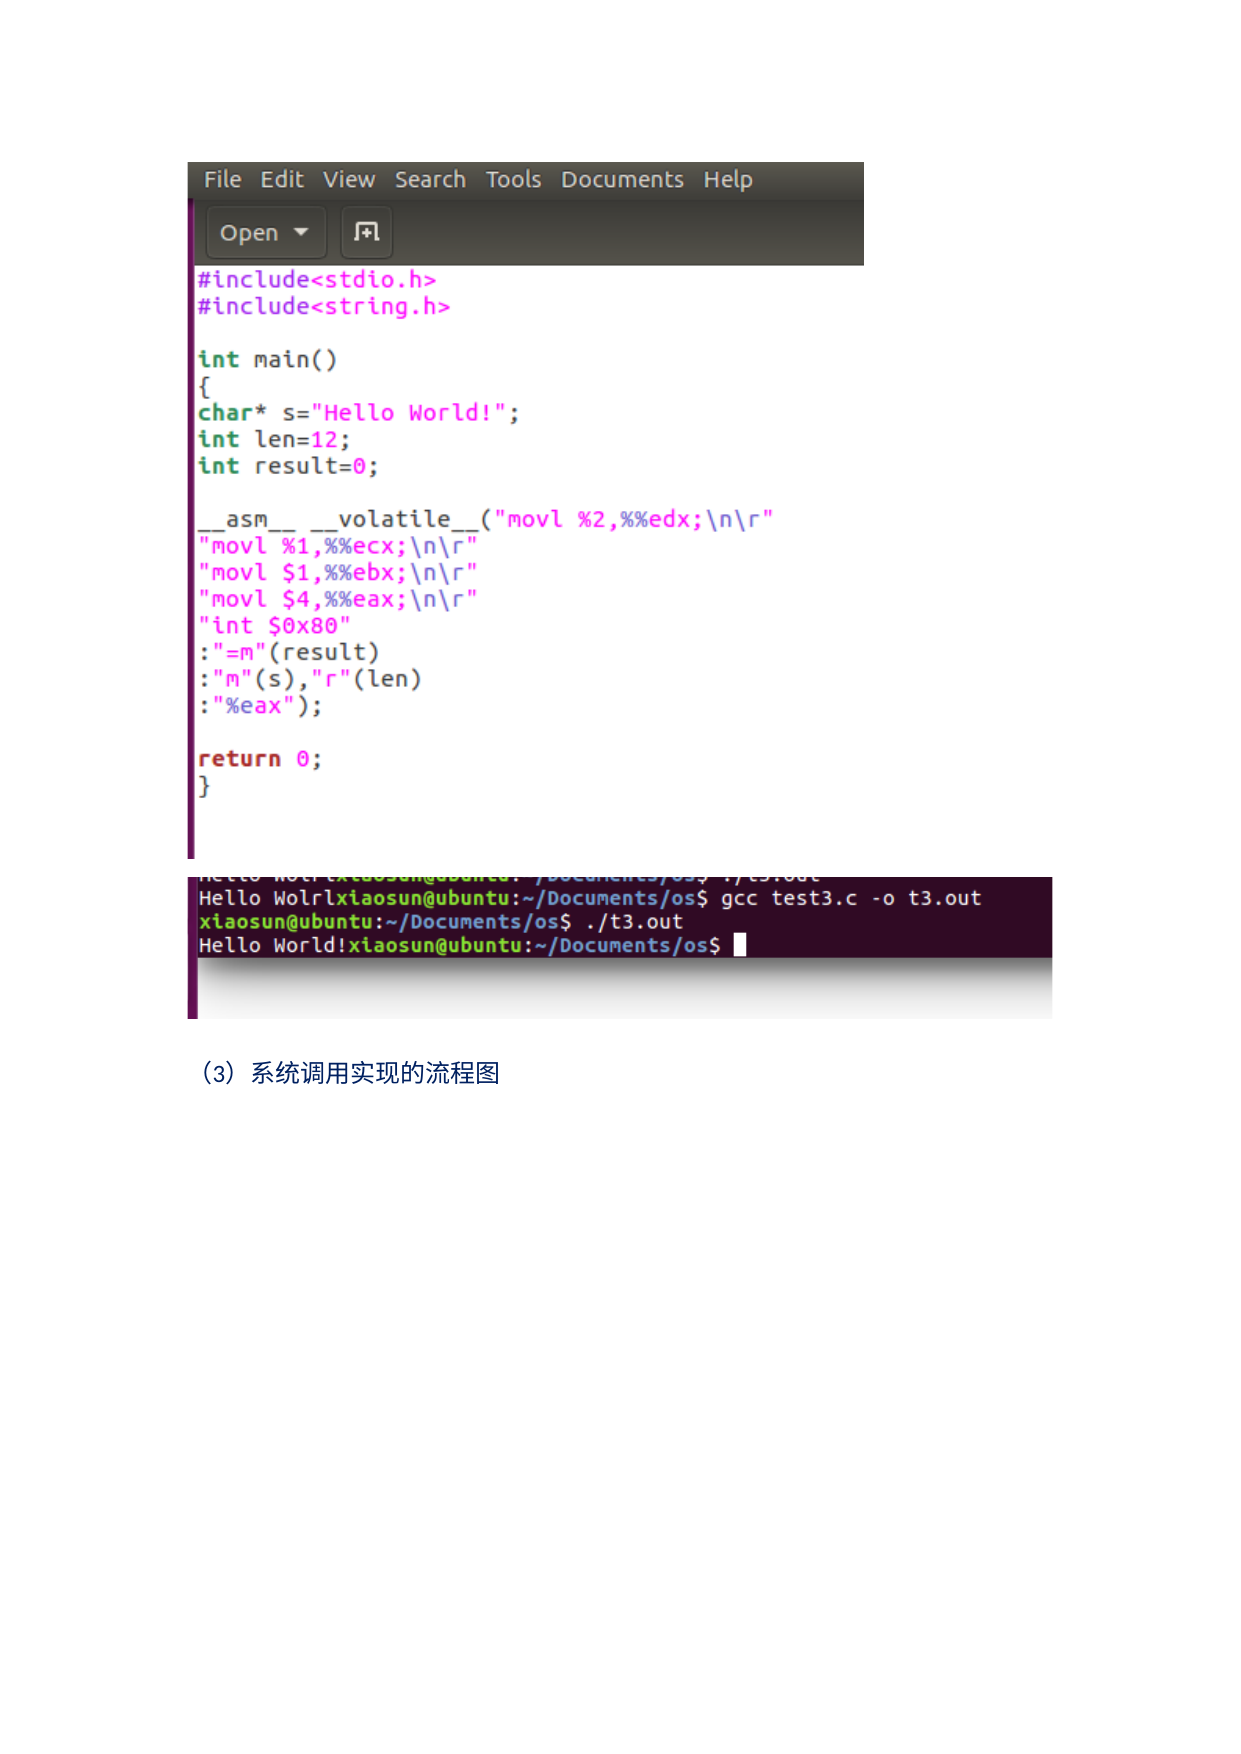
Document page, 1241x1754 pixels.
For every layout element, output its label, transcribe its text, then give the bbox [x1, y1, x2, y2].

list （3）系统调用实现的流程图 [187, 1039, 1053, 1104]
picture [187, 162, 864, 859]
picture [187, 877, 1053, 1019]
